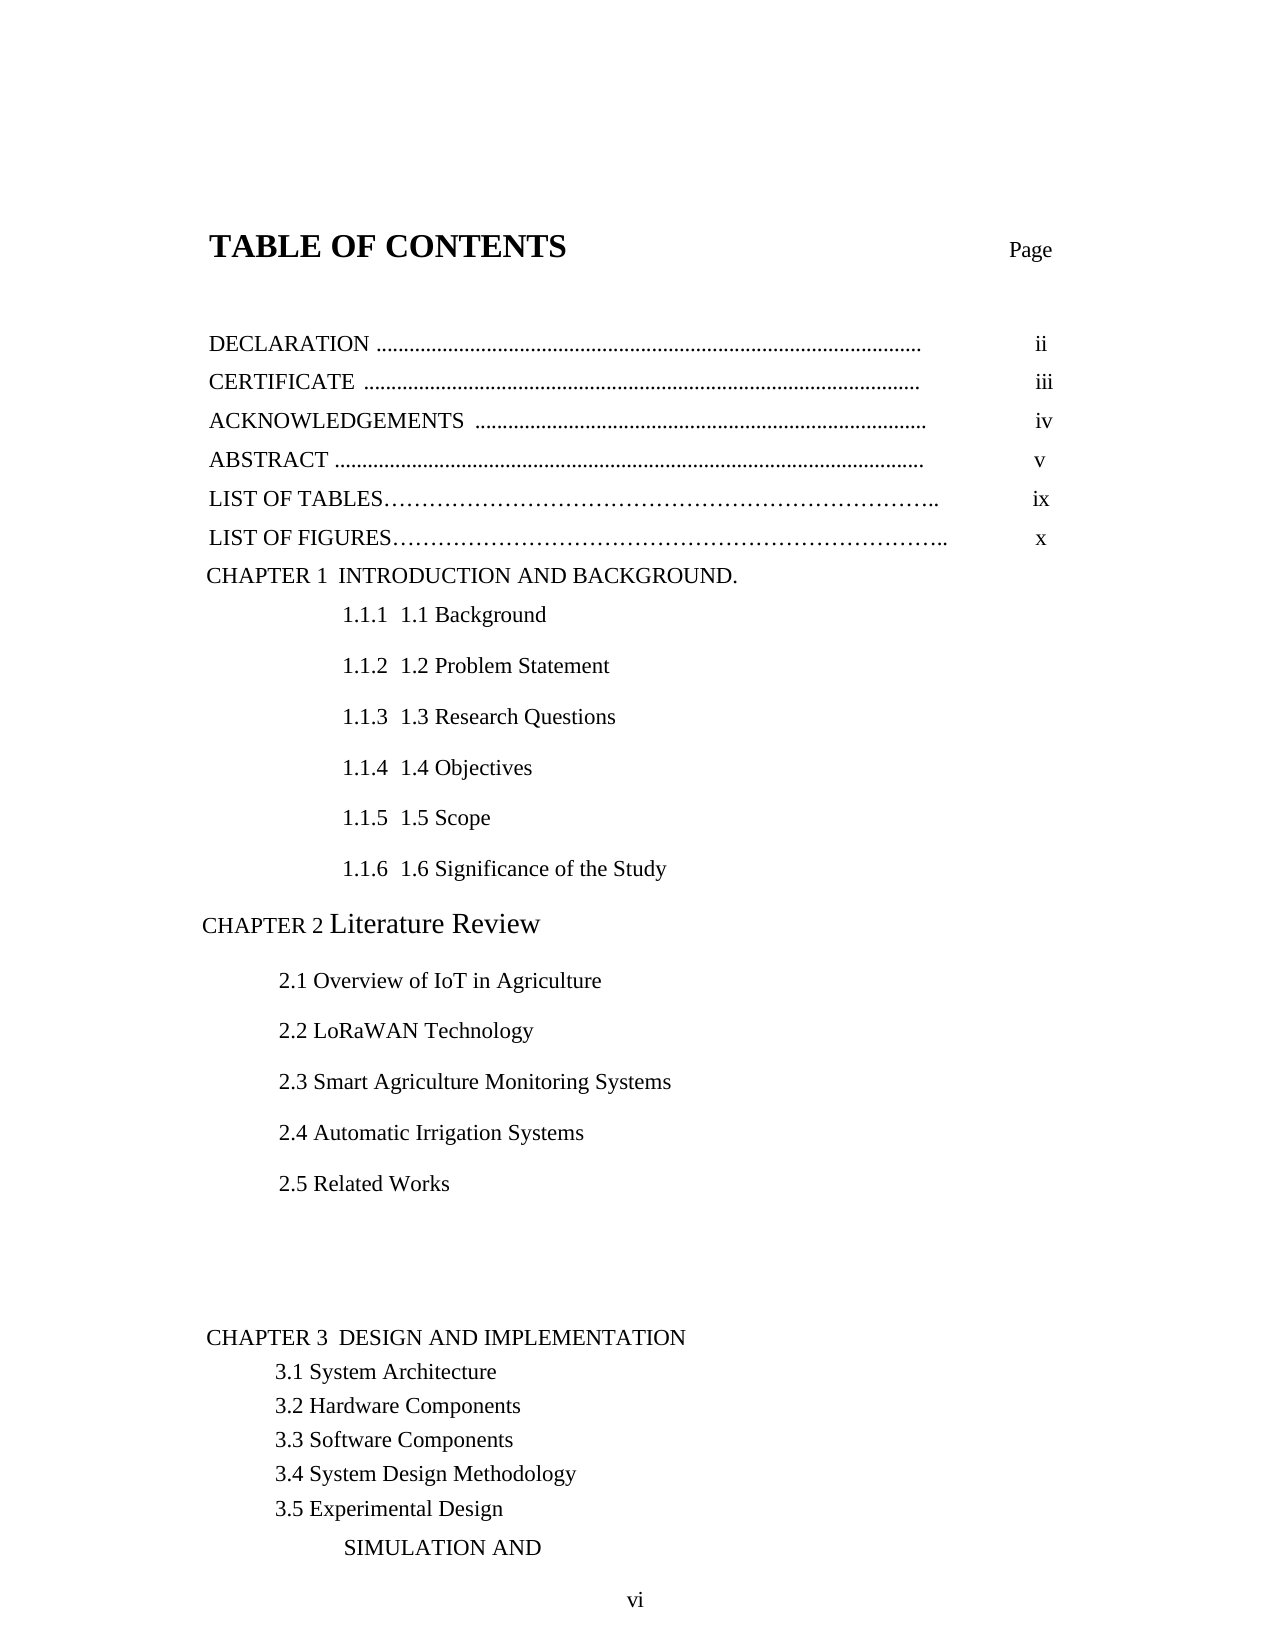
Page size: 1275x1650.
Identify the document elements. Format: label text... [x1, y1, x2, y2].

text TABLE OF CONTENTS Page [209, 227, 1137, 265]
